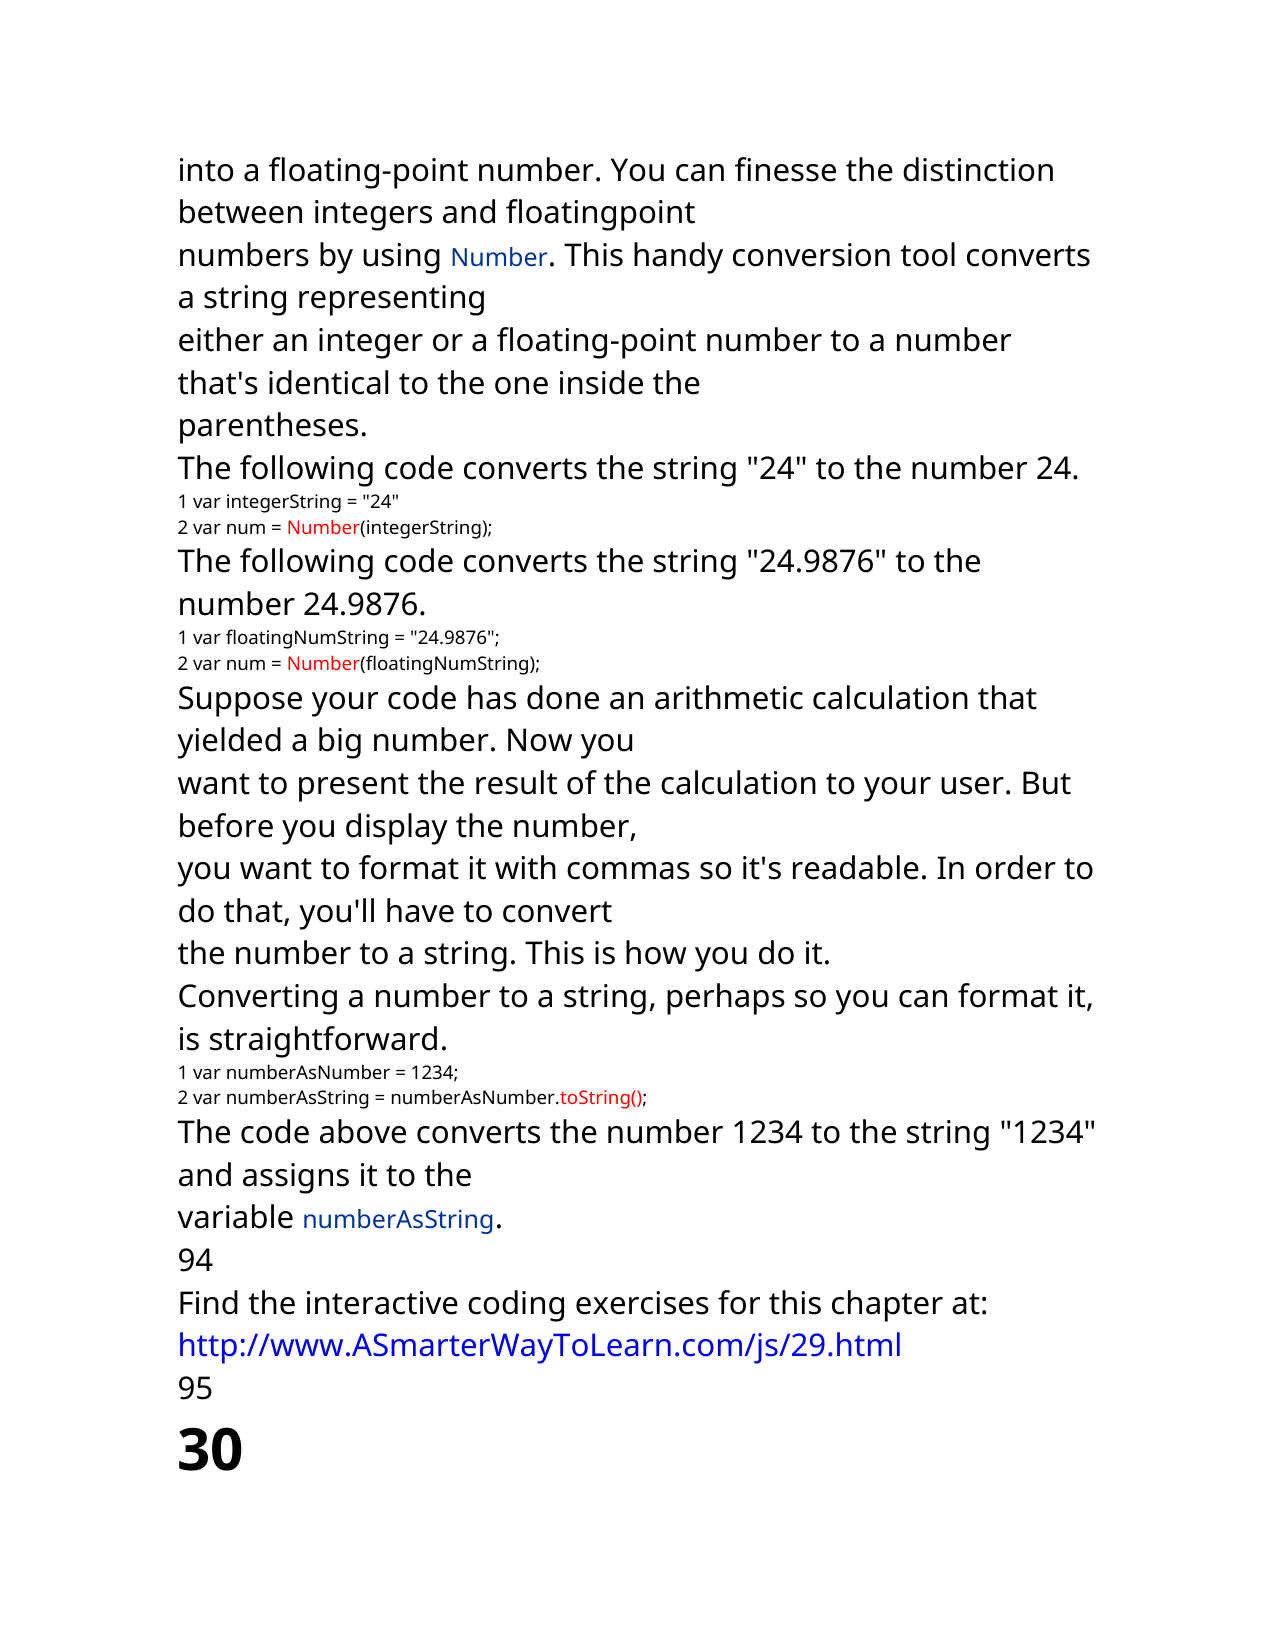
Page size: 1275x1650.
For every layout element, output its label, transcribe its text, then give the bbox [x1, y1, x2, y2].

text 2 var num = Number(floatingNumString); [177, 650, 1098, 676]
text parentheses. [177, 403, 1098, 446]
text either an integer or a floating-point number to a number that's identical to the one inside the [177, 318, 1098, 403]
text you want to format it with commas so it's readable. In order to do that, you'll have to convert [177, 846, 1098, 931]
text 2 var num = Number(integerString); [177, 514, 1098, 539]
text into a floating-point number. You can finesse the distinction between integers and floatingpoint [177, 148, 1098, 233]
text 94 [177, 1238, 1098, 1281]
text the number to a string. This is how you do it. [177, 931, 1098, 974]
text 2 var numberAsString = numberAsNumber.toString(); [177, 1085, 1098, 1110]
text The following code converts the string "24" to the number 24. [177, 446, 1098, 488]
text The following code converts the string "24.9876" to the number 24.9876. [177, 539, 1098, 625]
text http://www.ASmarterWayToLearn.com/js/29.html [177, 1323, 1098, 1366]
text numbers by using Number. This handy conversion tool converts a string representing [177, 233, 1098, 318]
text variable numberAsString. [177, 1195, 1098, 1238]
text Suppose your code has done an arithmetic calculation that yielded a big number. Now you [177, 676, 1098, 761]
text 1 var floatingNumString = "24.9876"; [177, 625, 1098, 650]
text The code above converts the number 1234 to the string "1234" and assigns it to the [177, 1110, 1098, 1195]
text Find the interactive coding exercises for this chapter at: [177, 1281, 1098, 1323]
text 1 var numberAsNumber = 1234; [177, 1059, 1098, 1085]
text 30 [177, 1408, 1098, 1488]
text 1 var integerString = "24" [177, 488, 1098, 514]
text 95 [177, 1366, 1098, 1408]
text want to present the result of the calculation to your user. But before you display the number, [177, 761, 1098, 846]
text Converting a number to a string, perhaps so you can format it, is straightforward. [177, 974, 1098, 1059]
